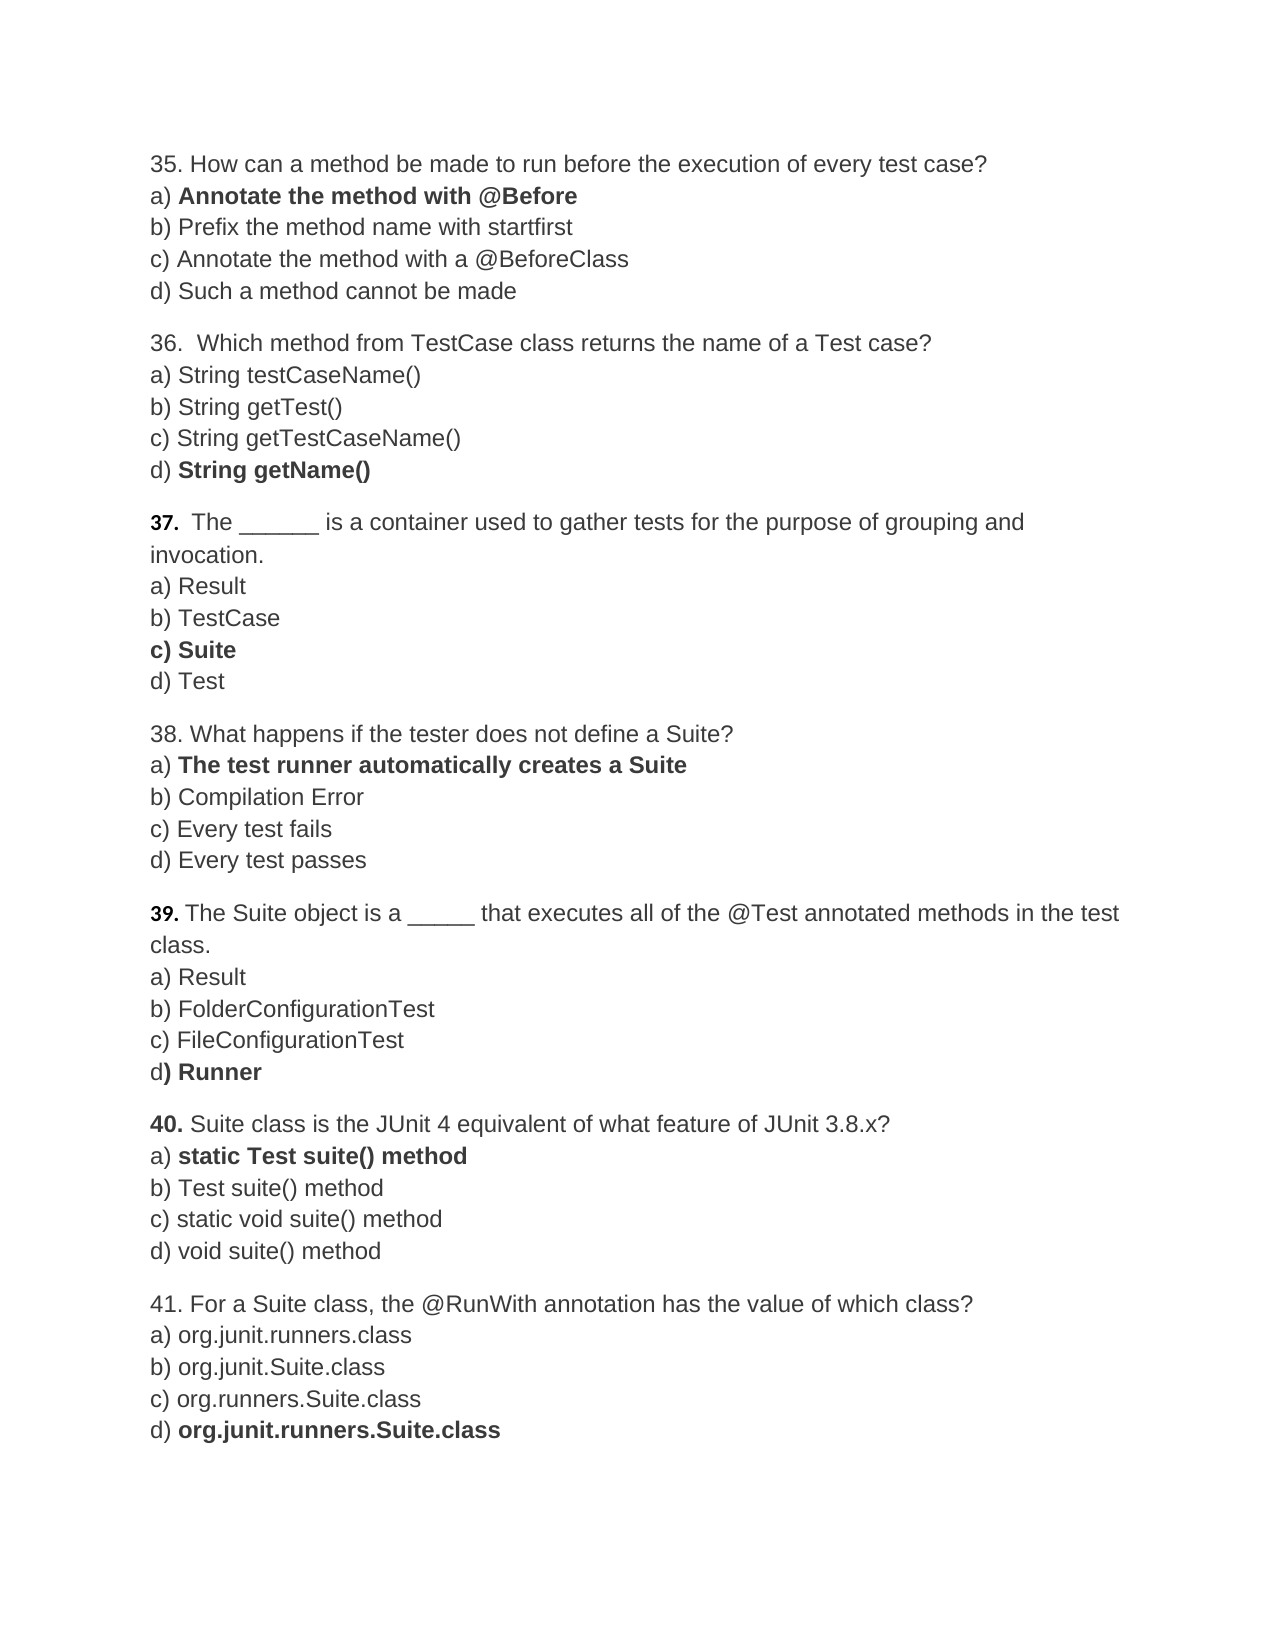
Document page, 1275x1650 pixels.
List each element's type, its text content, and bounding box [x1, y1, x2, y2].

text 40. Suite class is the JUnit 4 equivalent of what feature of JUnit 3.8.x? a) static Test suite() method b) Test suite() method c) static void suite() method d) void suite() method [150, 1110, 1125, 1265]
text 41. For a Suite class, the @RunWith annotation has the value of which class? a) org.junit.runners.class b) org.junit.Suite.class c) org.runners.Suite.class d) org.junit.runners.Suite.class [150, 1289, 1125, 1444]
text 35. How can a method be made to run before the execution of every test case? a) Annotate the method with @Before b) Prefix the method name with startfirst c) Annotate the method with a @BeforeClass d) Such a method cannot be made [150, 150, 1125, 304]
text 38. What happens if the tester does not define a Suite? a) The test runner automatically creates a Suite b) Compilation Error c) Every test fails d) Every test passes [150, 720, 1125, 874]
text 37. The ______ is a container used to gather tests for the purpose of grouping and invocation. a) Result b) TestCase c) Suite d) Test [150, 508, 1125, 695]
text 39. The Suite object is a _____ that executes all of the @Test annotated methods in the test class. a) Result b) FolderConfigurationTest c) FileConfigurationTest d) Runner [150, 899, 1125, 1086]
text 36. Which method from TestCase class returns the name of a Test case? a) String testCaseName() b) String getTest() c) String getTestCaseName() d) String getName() [150, 329, 1125, 483]
